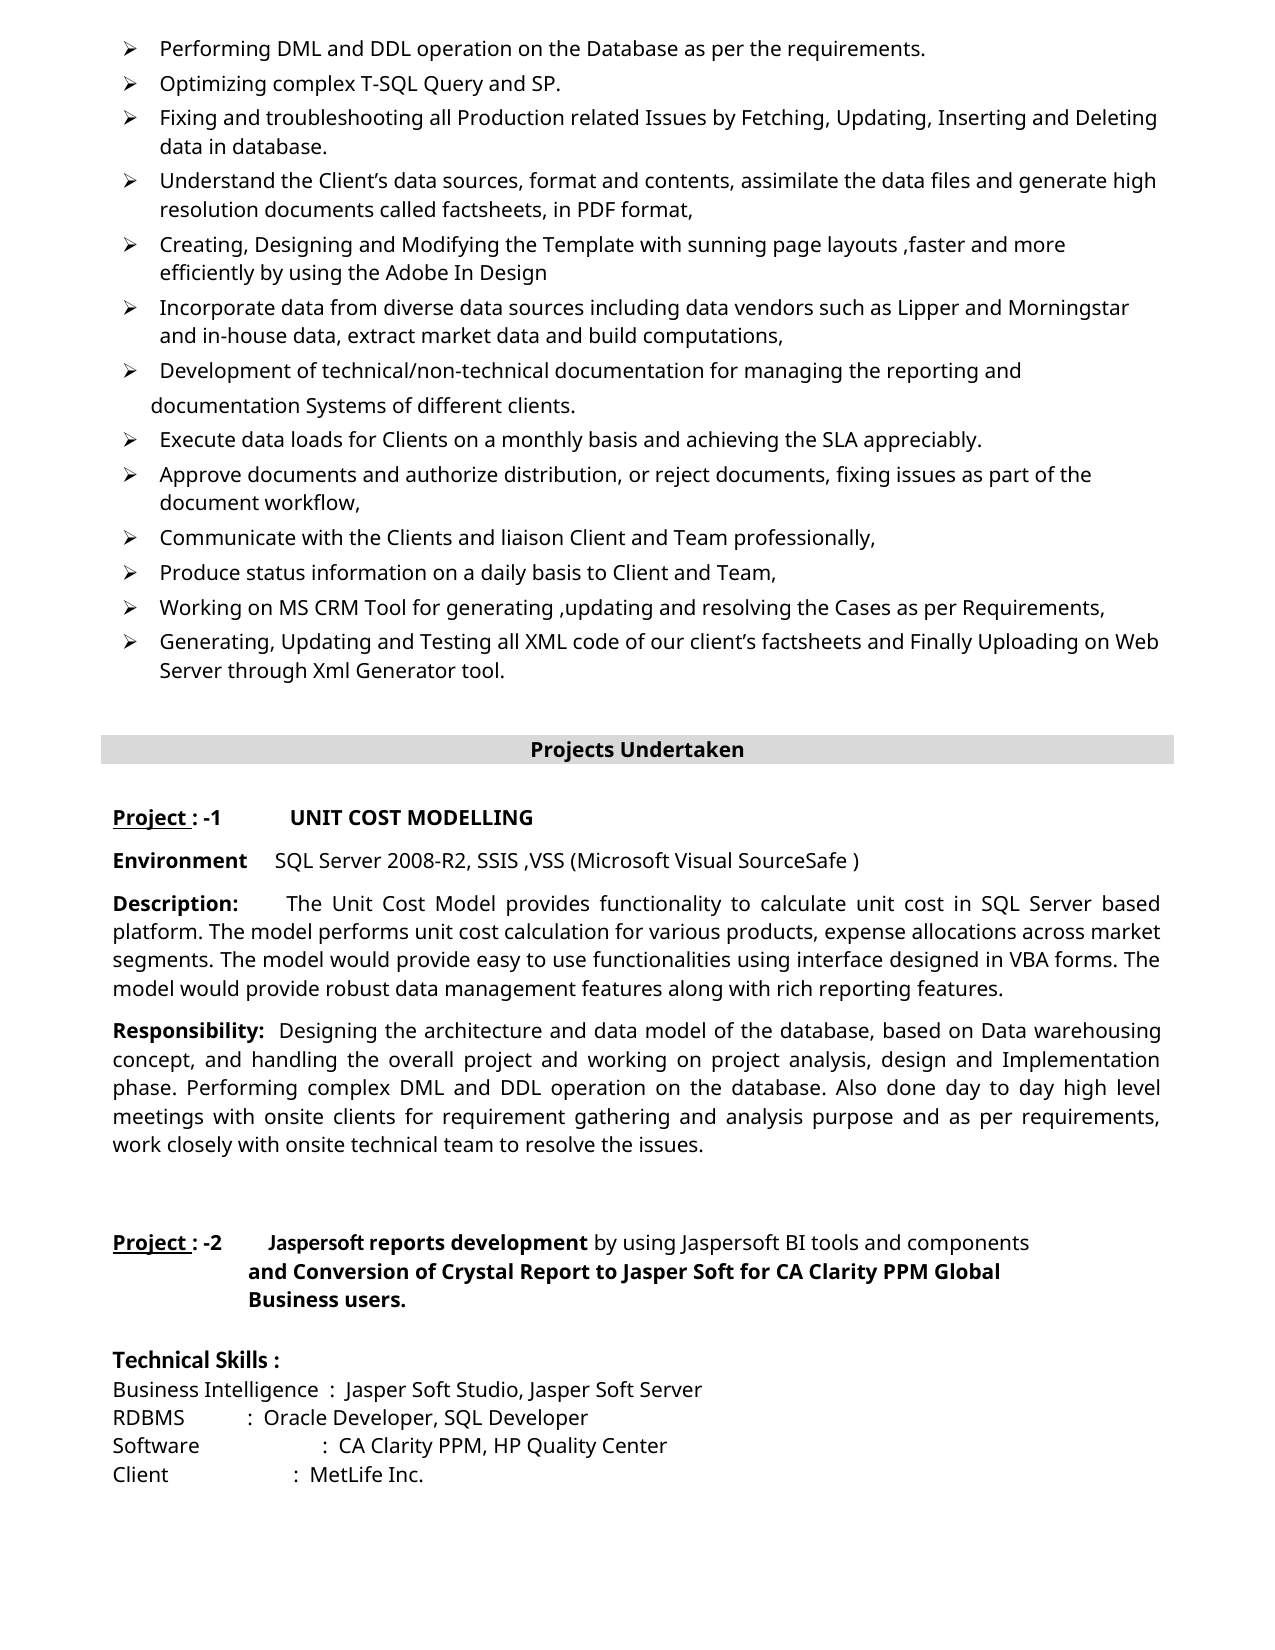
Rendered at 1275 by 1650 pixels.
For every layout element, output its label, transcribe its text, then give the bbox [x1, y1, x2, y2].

table_cell Project : -1 UNIT COST MODELLING Environment SQL Server 2008-R2, SSIS ,VSS (Microsoft Visual SourceSafe ) Description: The Unit Cost Model provides functionality to calculate unit cost in SQL Server based platform. The model performs unit cost calculation for various products, expense allocations across market segments. The model would provide easy to use functionalities using interface designed in VBA forms. The model would provide robust data management features along with rich reporting features. Responsibility: Designing the architecture and data model of the database, based on Data warehousing concept, and handling the overall project and working on project analysis, design and Implementation phase. Performing complex DML and DDL operation on the database. Also done day to day high level meetings with onsite clients for requirement gathering and analysis purpose and as per requirements, work closely with onsite technical team to resolve the issues. [101, 764, 1174, 1200]
table_cell Projects Undertaken [101, 735, 1174, 764]
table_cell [101, 1200, 1174, 1488]
